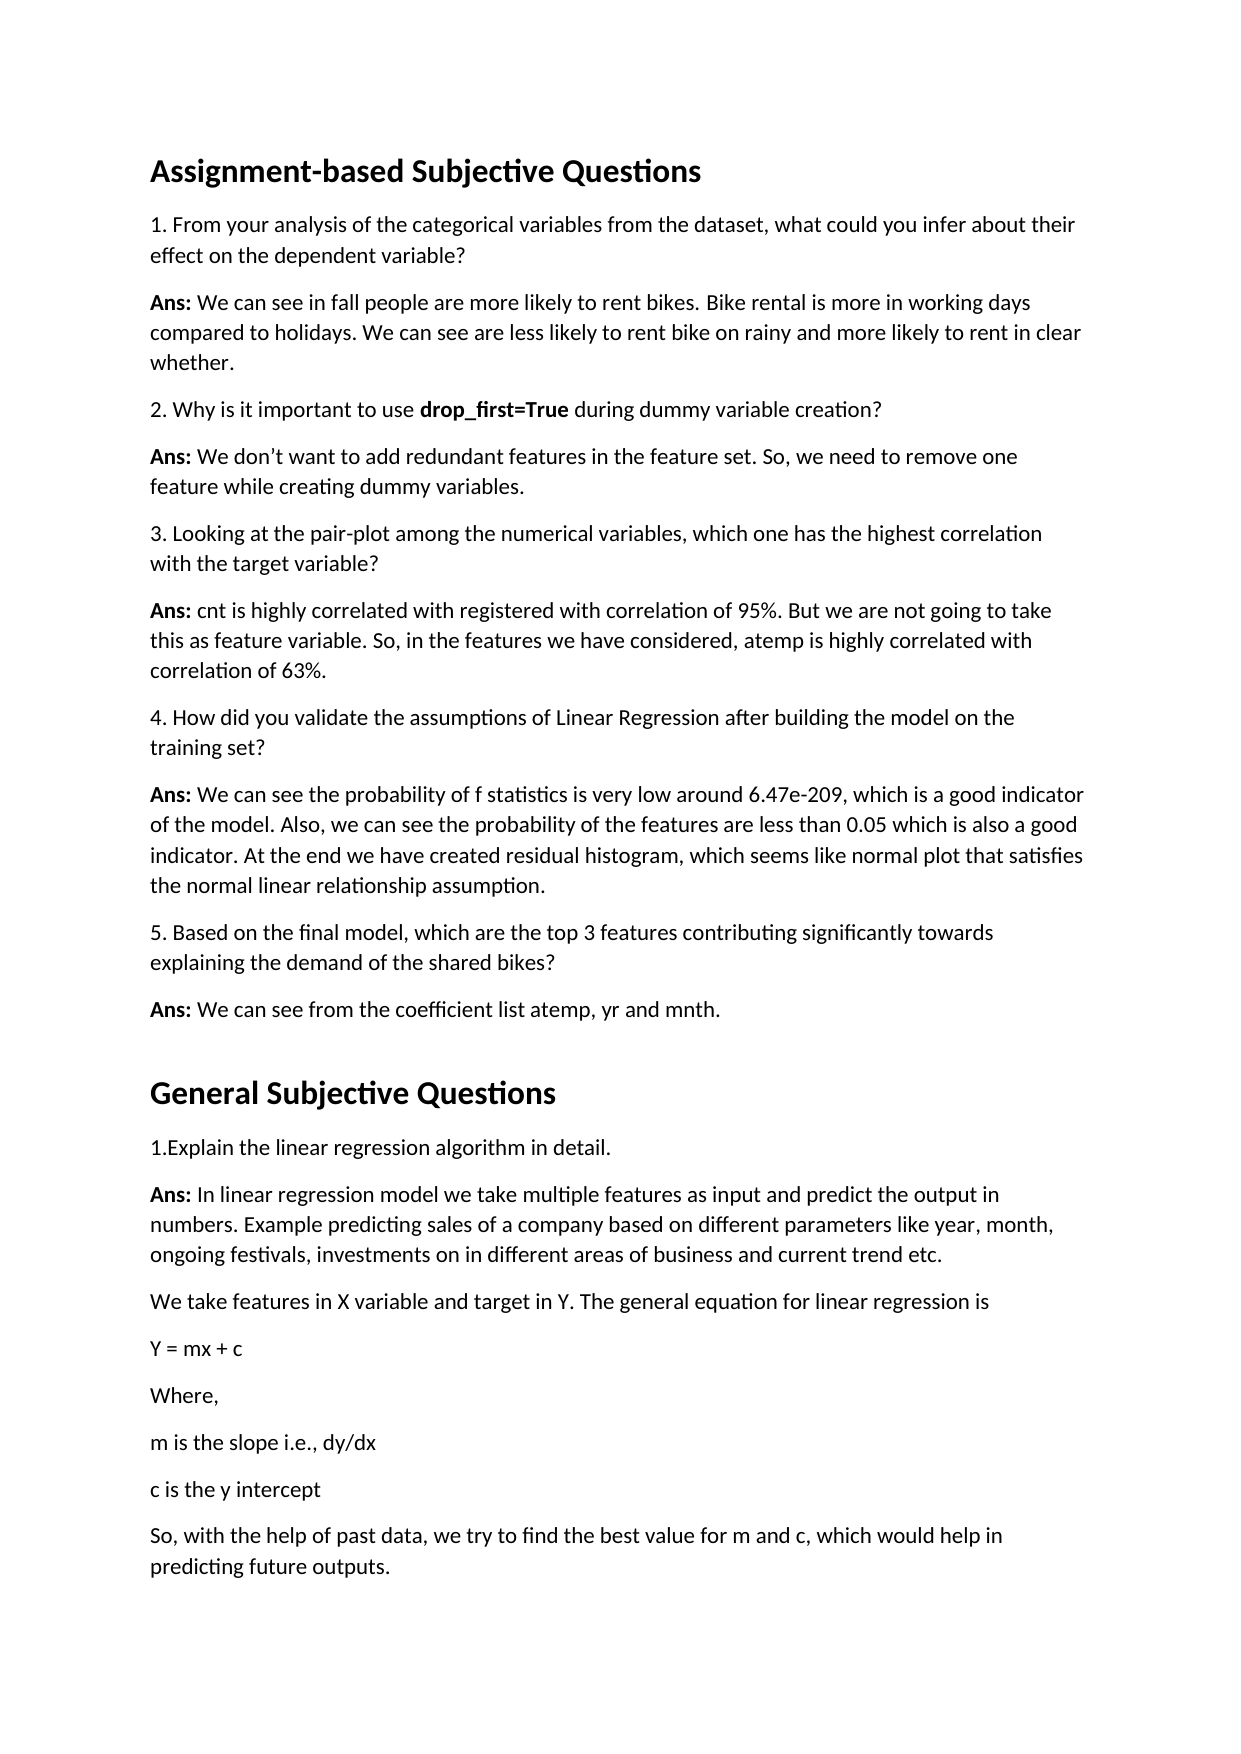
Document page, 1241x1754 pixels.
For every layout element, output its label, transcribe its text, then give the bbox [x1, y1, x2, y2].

text Where, [150, 1381, 1090, 1409]
text 2. Why is it important to use drop_first=True during dummy variable creation? [150, 395, 1090, 423]
text c is the y intercept [150, 1475, 1090, 1503]
text Assignment-based Subjective Questions [150, 150, 1090, 191]
text We take features in X variable and target in Y. The general equation for linear regression is [150, 1287, 1090, 1315]
text 5. Based on the final model, which are the top 3 features contributing significantly towards explaining the demand of the shared bikes? [150, 918, 1090, 976]
text m is the slope i.e., dy/dx [150, 1428, 1090, 1456]
text Ans: cnt is highly correlated with registered with correlation of 95%. But we are not going to take this as feature variable. So, in the features we have considered, atemp is highly correlated with correlation of 63%. [150, 596, 1090, 684]
text So, with the help of past data, we try to find the best value for m and c, which would help in predicting future outputs. [150, 1522, 1090, 1580]
text 3. Looking at the pair-plot among the numerical variables, which one has the highest correlation with the target variable? [150, 519, 1090, 577]
text 1. From your analysis of the categorical variables from the dataset, what could you infer about their effect on the dependent variable? [150, 211, 1090, 269]
text Ans: In linear regression model we take multiple features as input and predict the output in numbers. Example predicting sales of a company based on different parameters like year, month, ongoing festivals, investments on in different areas of business and current trend etc. [150, 1180, 1090, 1268]
text Y = mx + c [150, 1334, 1090, 1362]
text 1.Explain the linear regression algorithm in detail. [150, 1133, 1090, 1161]
text Ans: We can see from the coefficient list atemp, yr and mnth. [150, 995, 1090, 1023]
text 4. How did you validate the assumptions of Linear Regression after building the model on the training set? [150, 703, 1090, 762]
text General Subjective Questions [150, 1072, 1090, 1113]
text Ans: We can see in fall people are more likely to rent bikes. Bike rental is more in working days compared to holidays. We can see are less likely to rent bike on rainy and more likely to rent in clear whether. [150, 288, 1090, 376]
text Ans: We don’t want to add redundant features in the feature set. So, we need to remove one feature while creating dummy variables. [150, 442, 1090, 500]
text Ans: We can see the probability of f statistics is very low around 6.47e-209, which is a good indicator of the model. Also, we can see the probability of the features are less than 0.05 which is also a good indicator. At the end we have created residual histogram, which seems like normal plot that satisfies the normal linear relationship assumption. [150, 780, 1090, 899]
